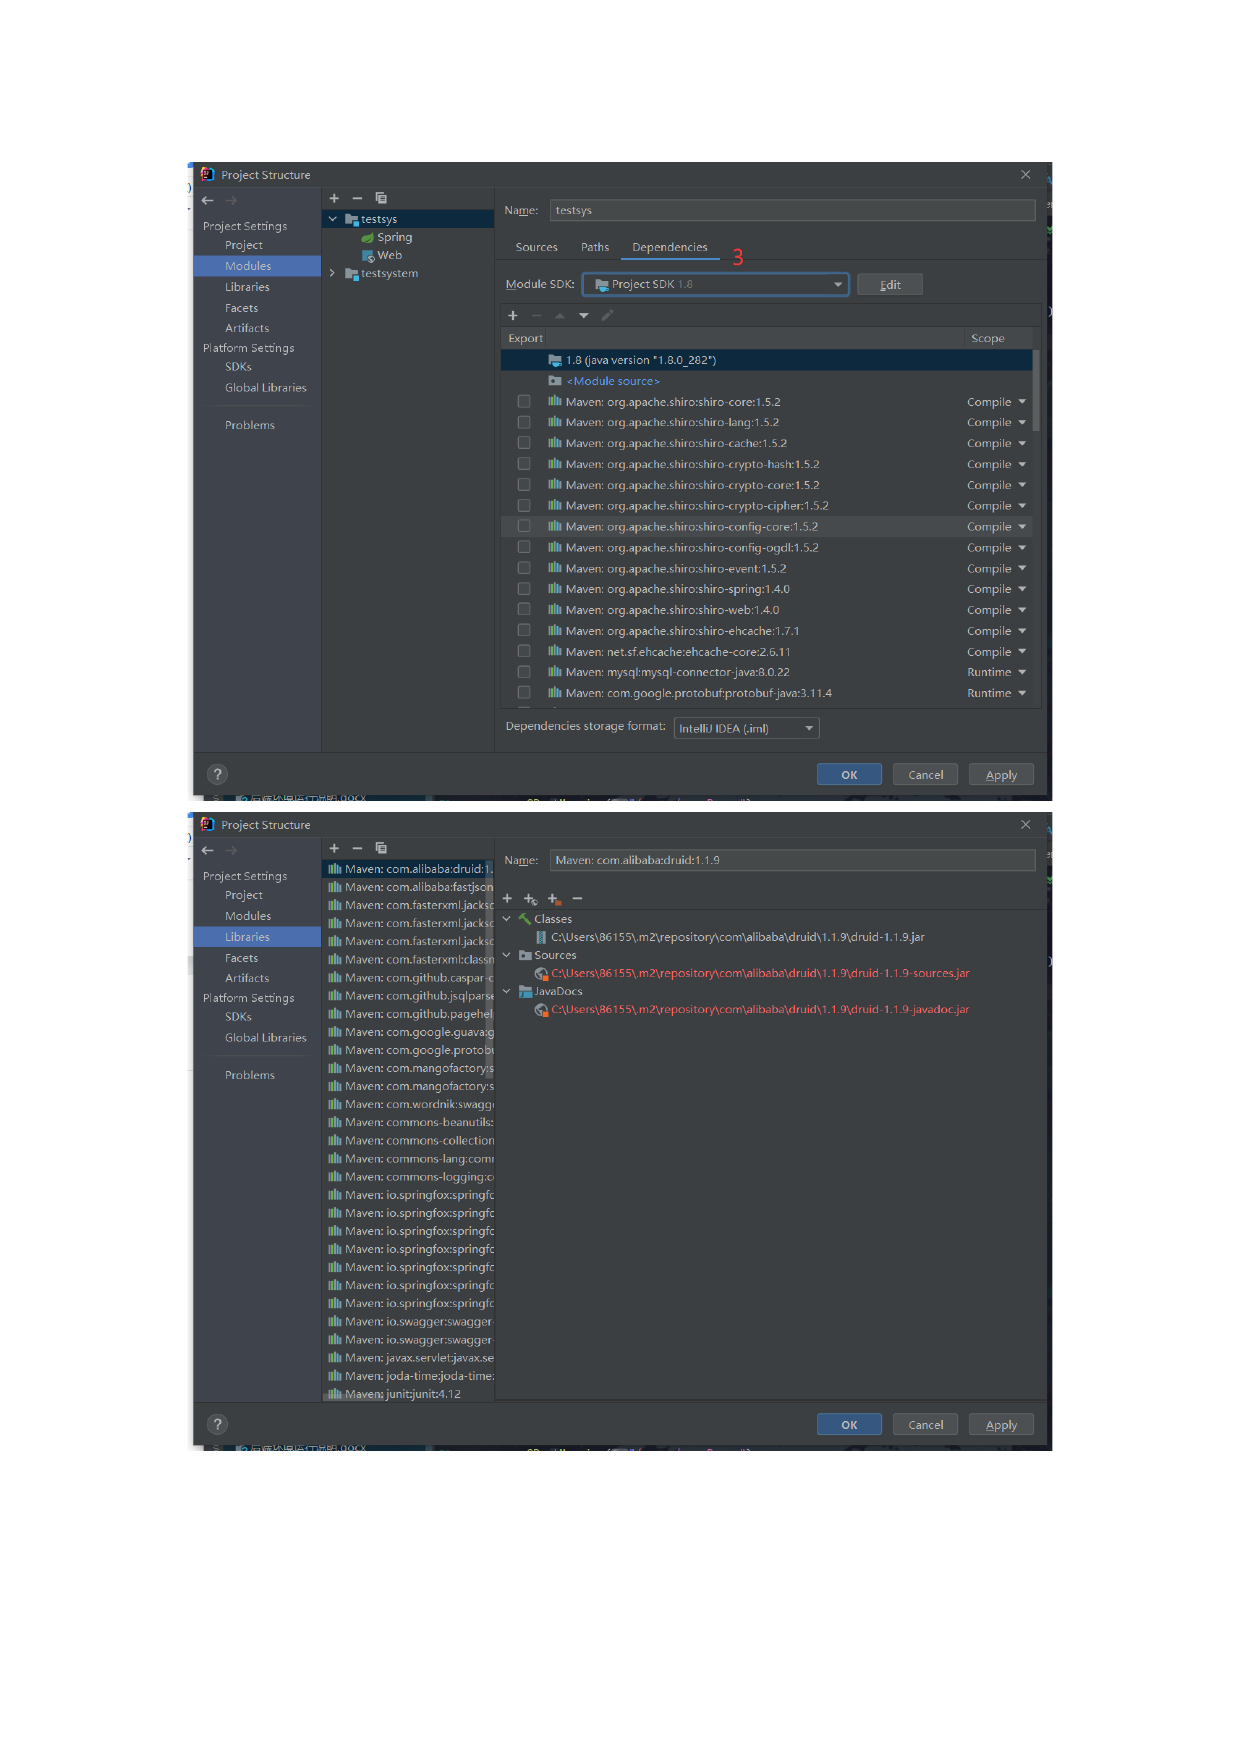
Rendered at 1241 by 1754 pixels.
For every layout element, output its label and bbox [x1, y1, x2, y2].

picture [187, 162, 1053, 801]
picture [187, 812, 1053, 1451]
